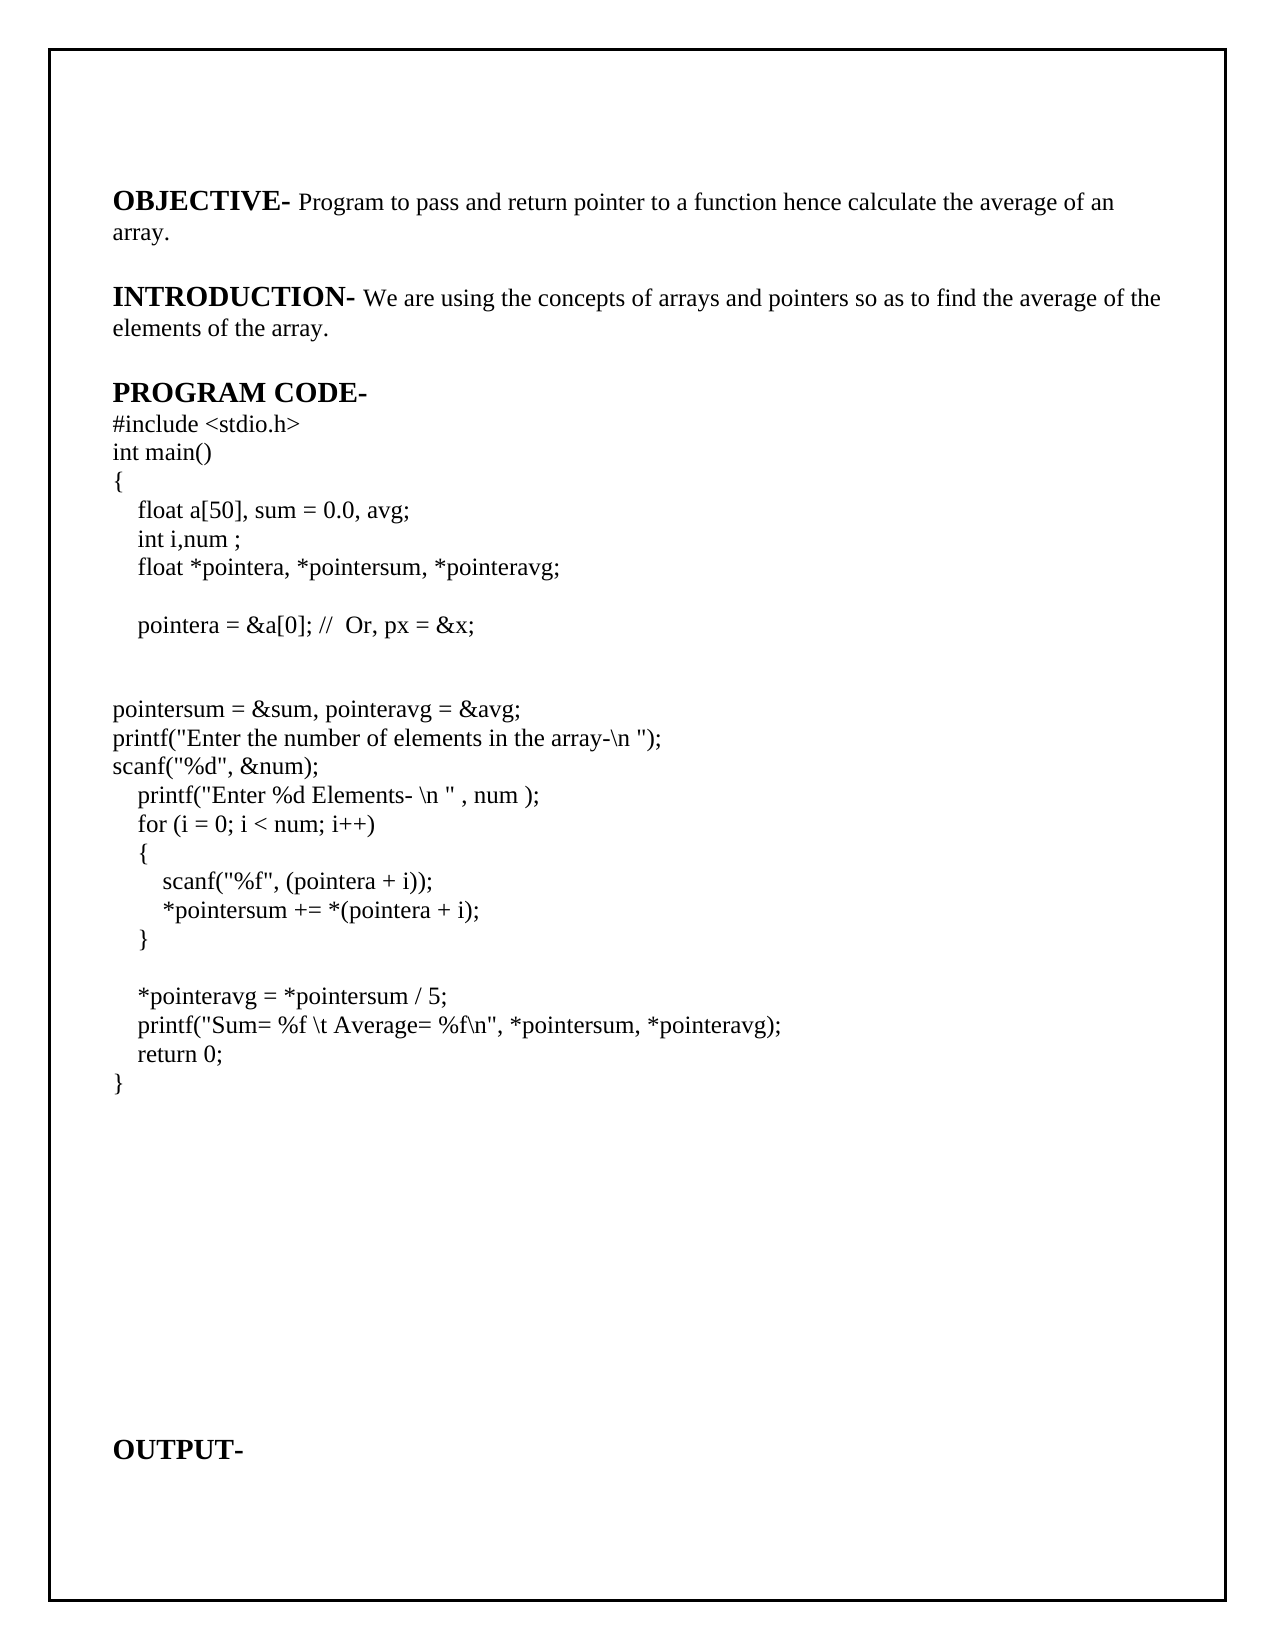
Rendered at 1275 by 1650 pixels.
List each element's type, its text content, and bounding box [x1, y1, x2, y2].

text } [112, 924, 1162, 953]
text printf("Sum= %f \t Average= %f\n", *pointersum, *pointeravg); [112, 1010, 1162, 1039]
text OUTPUT- [112, 1432, 1162, 1465]
text pointersum = &sum, pointeravg = &avg; [112, 694, 1162, 723]
text *pointeravg = *pointersum / 5; [112, 981, 1162, 1010]
text pointera = &a[0]; // Or, px = &x; [112, 610, 1162, 639]
text { [112, 466, 1162, 495]
text PROGRAM CODE- [112, 375, 1162, 409]
text scanf("%f", (pointera + i)); [112, 866, 1162, 895]
text *pointersum += *(pointera + i); [112, 895, 1162, 924]
text float *pointera, *pointersum, *pointeravg; [112, 552, 1162, 581]
text float a[50], sum = 0.0, avg; [112, 495, 1162, 524]
text #include <stdio.h> [112, 409, 1162, 437]
text { [112, 838, 1162, 866]
text } [112, 1068, 1162, 1096]
text INTRODUCTION- We are using the concepts of arrays and pointers so as to find the average of the elements of the array. [112, 279, 1162, 342]
text printf("Enter %d Elements- \n " , num ); [112, 780, 1162, 809]
text OBJECTIVE- Program to pass and return pointer to a function hence calculate the average of an array. [112, 183, 1162, 246]
text printf("Enter the number of elements in the array-\n "); [112, 723, 1162, 751]
text int i,num ; [112, 524, 1162, 552]
text int main() [112, 437, 1162, 466]
text return 0; [112, 1039, 1162, 1068]
text for (i = 0; i < num; i++) [112, 809, 1162, 838]
text scanf("%d", &num); [112, 751, 1162, 780]
